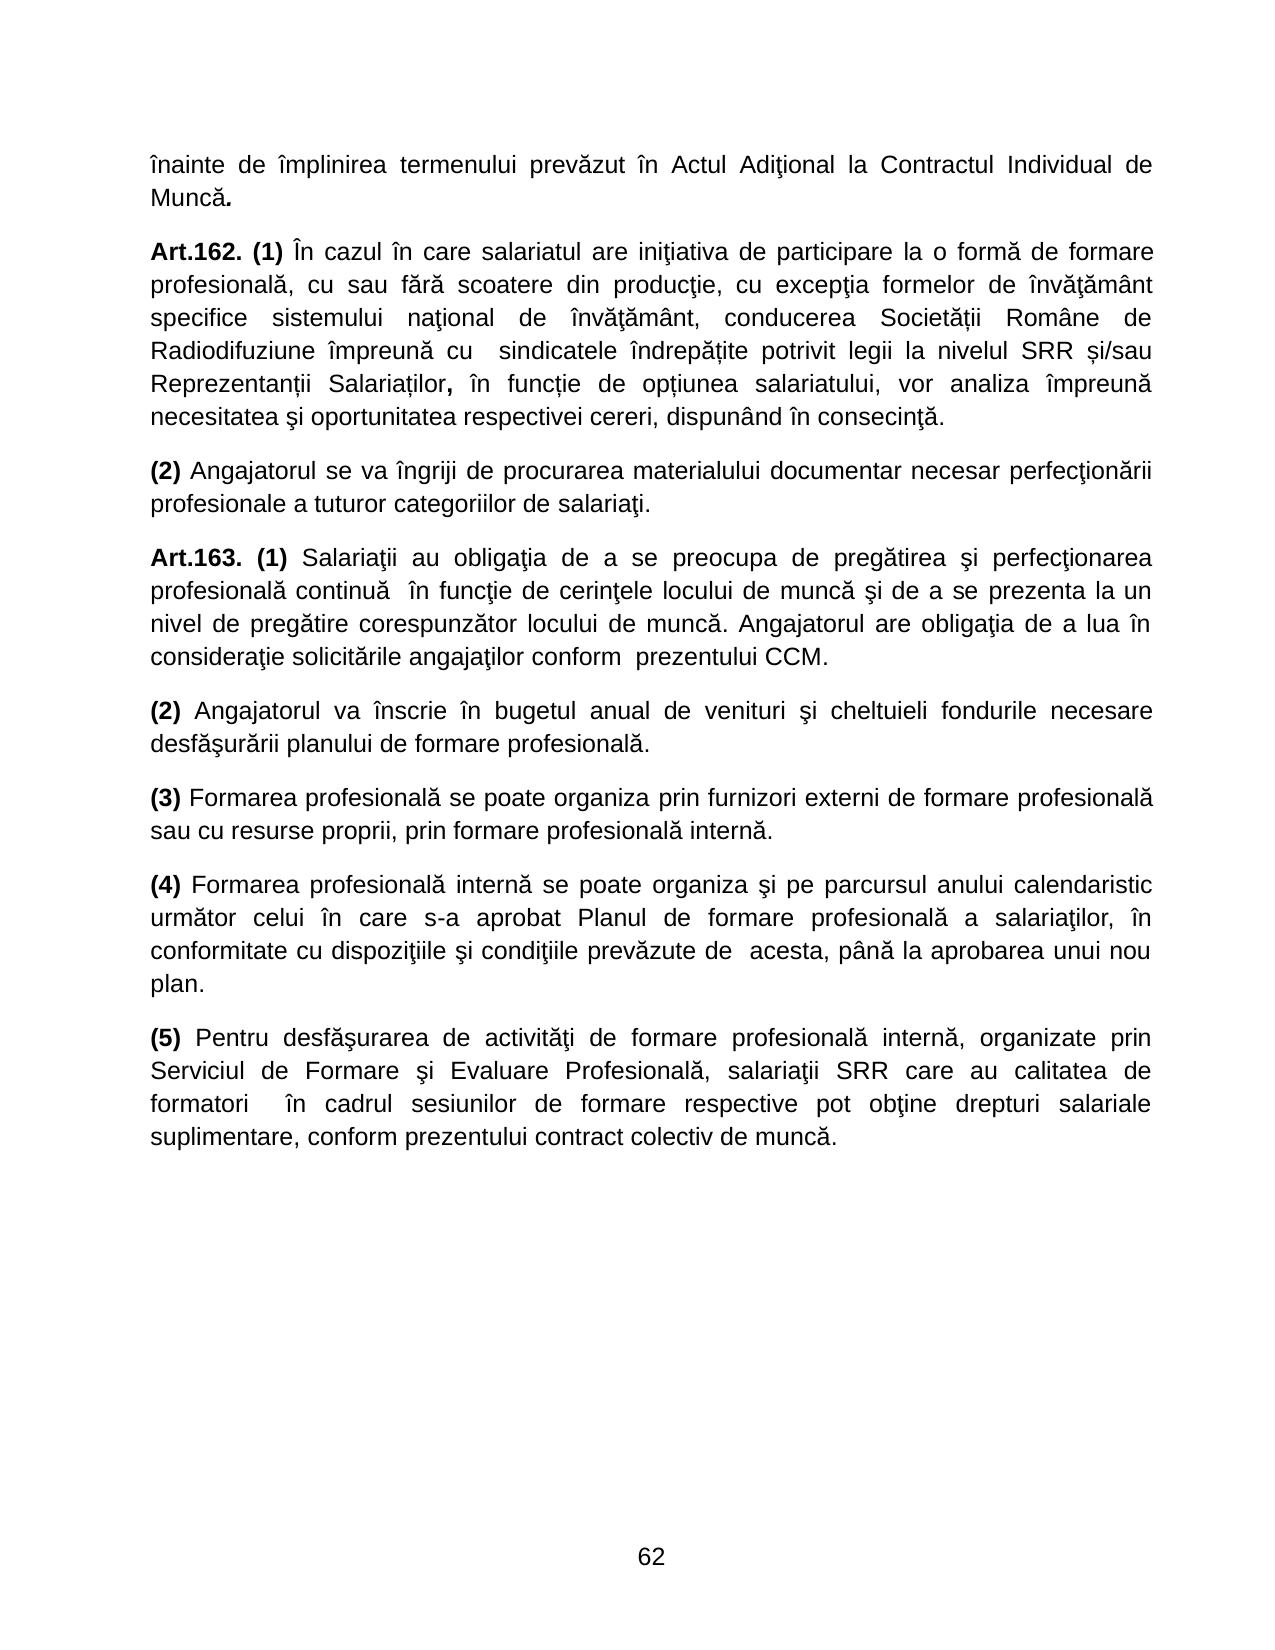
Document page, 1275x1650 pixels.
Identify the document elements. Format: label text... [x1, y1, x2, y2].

text plan. [150, 970, 1177, 998]
text necesitatea şi oportunitatea respectivei cereri, dispunând în consecinţă. [150, 403, 1177, 431]
text 6 [637, 1543, 651, 1571]
text profesională continuă în funcţie de cerinţele locului de muncă şi de a se prezenta la un [150, 577, 1177, 605]
text Art.162. (1) În cazul în care salariatul are iniţiativa de participare la o formă de formare [150, 238, 1177, 266]
text înainte de împlinirea termenului prevăzut în Actul Adiţional la Contractul Individual de [150, 151, 1176, 179]
text Reprezentanții Salariaților, în funcție de opțiunea salariatului, vor analiza împreună [150, 370, 1177, 398]
text consideraţie solicitările angajaţilor conform prezentului CCM. [150, 643, 1177, 671]
text specifice sistemului naţional de învăţământ, conducerea Societății Române de [150, 304, 1177, 332]
text profesionale a tuturor categoriilor de salariaţi. [150, 490, 1176, 518]
text (4) Formarea profesională internă se poate organiza şi pe parcursul anului calendaristic [150, 871, 1177, 899]
text nivel de pregătire corespunzător locului de muncă. Angajatorul are obligaţia de a lua în [150, 610, 1177, 638]
text desfăşurării planului de formare profesională. [150, 730, 1176, 758]
text următor celui în care s-a aprobat Planul de formare profesională a salariaţilor, în [150, 904, 1177, 932]
text (5) Pentru desfăşurarea de activităţi de formare profesională internă, organizate prin [150, 1024, 1177, 1052]
text (3) Formarea profesională se poate organiza prin furnizori externi de formare profesională [150, 784, 1177, 812]
text (2) Angajatorul se va îngriji de procurarea materialului documentar necesar perfecţionării [150, 457, 1176, 485]
text Muncă. [150, 184, 1176, 212]
text (2) Angajatorul va înscrie în bugetul anual de venituri şi cheltuieli fondurile necesare [150, 697, 1176, 725]
text suplimentare, conform prezentului contract colectiv de muncă. [150, 1123, 1177, 1151]
text Serviciul de Formare şi Evaluare Profesională, salariaţii SRR care au calitatea de [150, 1057, 1177, 1085]
text sau cu resurse proprii, prin formare profesională internă. [150, 817, 1177, 845]
text conformitate cu dispoziţiile şi condiţiile prevăzute de acesta, până la aprobarea unui nou [150, 937, 1177, 965]
text formatori în cadrul sesiunilor de formare respective pot obţine drepturi salariale [150, 1090, 1177, 1118]
text profesională, cu sau fără scoatere din producţie, cu excepţia formelor de învăţământ [150, 271, 1177, 299]
text Radiodifuziune împreună cu sindicatele îndrepățite potrivit legii la nivelul SRR și/sau [150, 337, 1177, 365]
text Art.163. (1) Salariaţii au obligaţia de a se preocupa de pregătirea şi perfecţionarea [150, 544, 1177, 572]
text 2 [651, 1543, 690, 1571]
